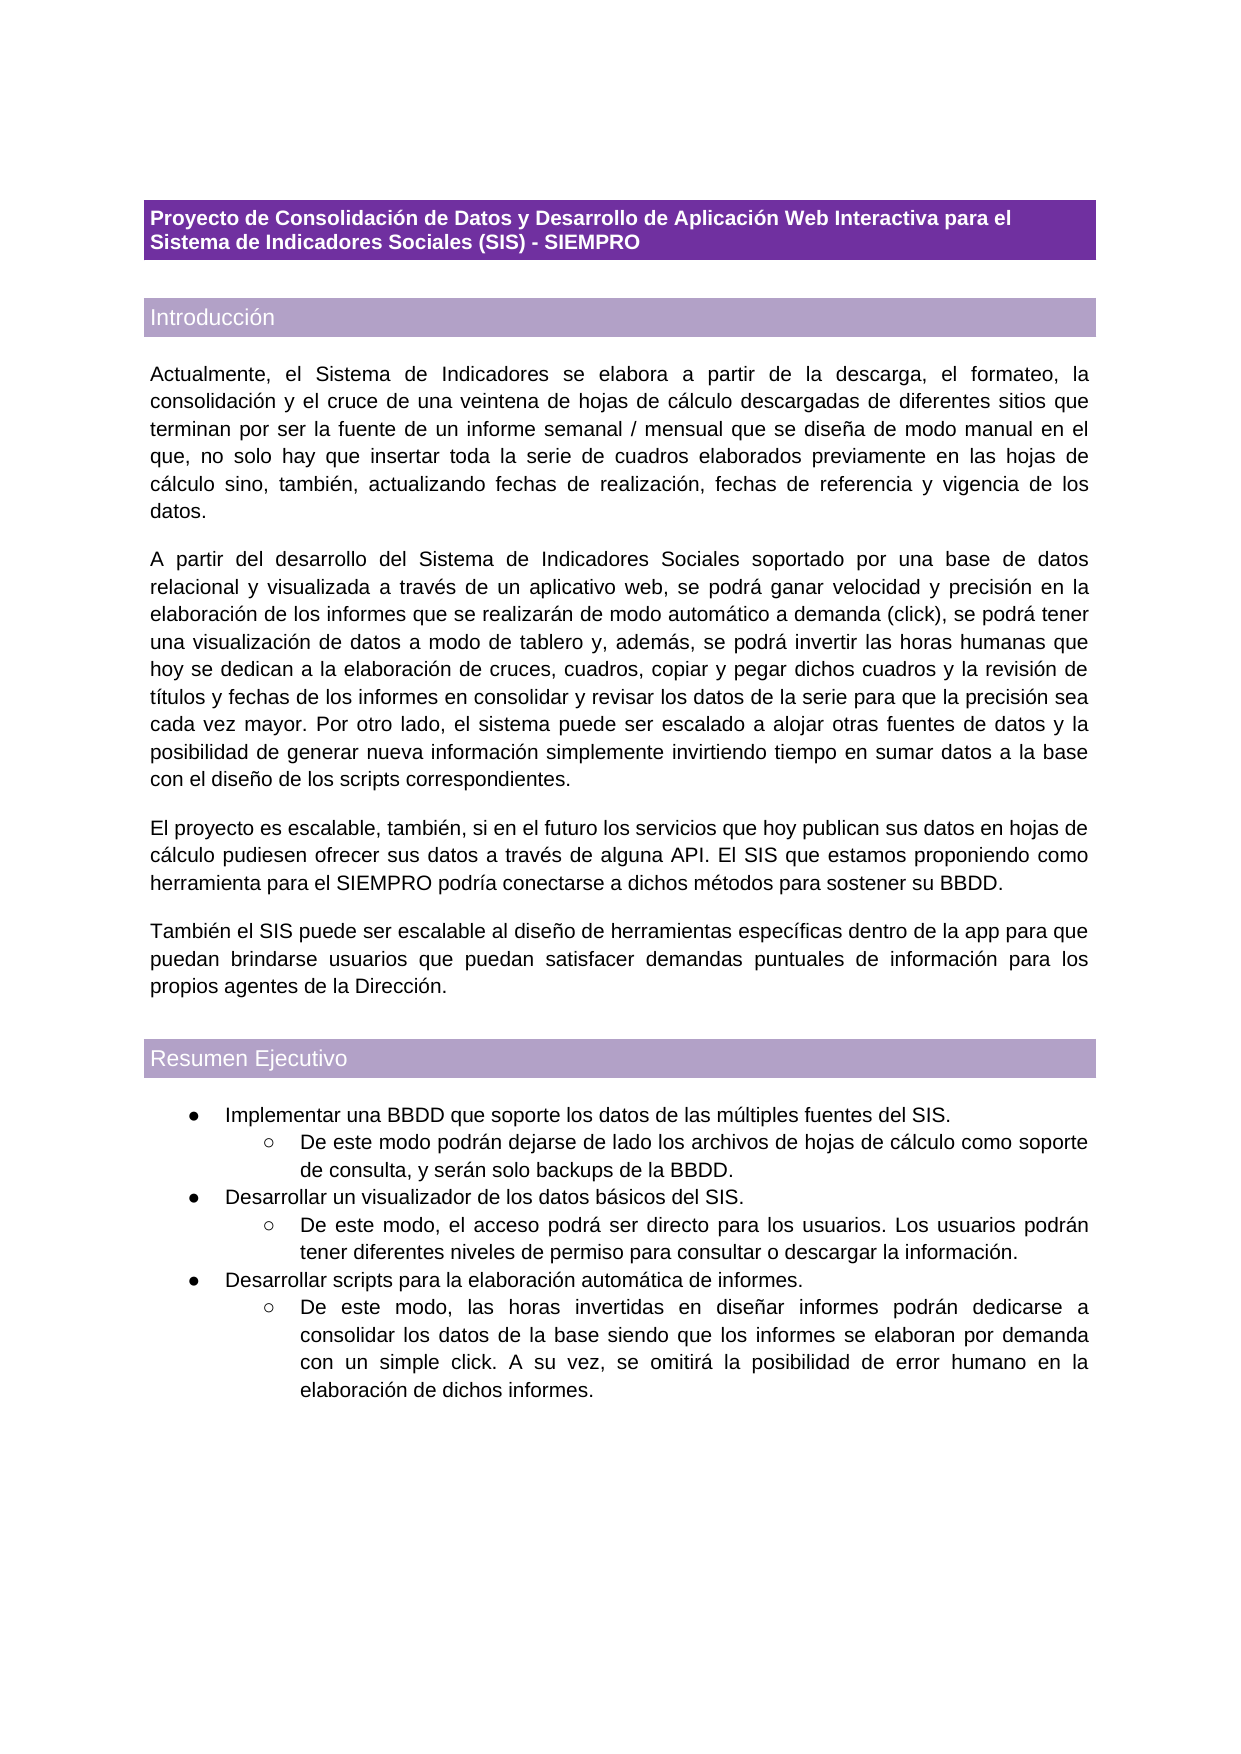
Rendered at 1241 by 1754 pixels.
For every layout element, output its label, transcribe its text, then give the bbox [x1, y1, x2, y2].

list Implementar una BBDD que soporte los datos de las múltiples fuentes del SIS. [187, 1102, 1090, 1126]
list De este modo, las horas invertidas en diseñar informes podrán dedicarse a consolidar los datos de la base siendo que los informes se elaboran por demanda con un simple click. A su vez, se omitirá la posibilidad de error humano en la elaboración de dichos informes. [262, 1295, 1090, 1401]
subtitle Resumen Ejecutivo [150, 1045, 1090, 1072]
list Desarrollar scripts para la elaboración automática de informes. [187, 1267, 1090, 1291]
text También el SIS puede ser escalable al diseño de herramientas específicas dentro de la app para que puedan brindarse usuarios que puedan satisfacer demandas puntuales de información para los propios agentes de la Dirección. [150, 919, 1090, 998]
subtitle Introducción [150, 304, 1090, 331]
subtitle Proyecto de Consolidación de Datos y Desarrollo de Aplicación Web Interactiva para el Sistema de Indicadores Sociales (SIS) - SIEMPRO [150, 206, 1090, 254]
list De este modo, el acceso podrá ser directo para los usuarios. Los usuarios podrán tener diferentes niveles de permiso para consultar o descargar la información. [262, 1212, 1090, 1264]
text A partir del desarrollo del Sistema de Indicadores Sociales soportado por una base de datos relacional y visualizada a través de un aplicativo web, se podrá ganar velocidad y precisión en la elaboración de los informes que se realizarán de modo automático a demanda (click), se podrá tener una visualización de datos a modo de tablero y, además, se podrá invertir las horas humanas que hoy se dedican a la elaboración de cruces, cuadros, copiar y pegar dichos cuadros y la revisión de títulos y fechas de los informes en consolidar y revisar los datos de la serie para que la precisión sea cada vez mayor. Por otro lado, el sistema puede ser escalado a alojar otras fuentes de datos y la posibilidad de generar nueva información simplemente invirtiendo tiempo en sumar datos a la base con el diseño de los scripts correspondientes. [150, 547, 1090, 791]
text Actualmente, el Sistema de Indicadores se elabora a partir de la descarga, el formateo, la consolidación y el cruce de una veintena de hojas de cálculo descargadas de diferentes sitios que terminan por ser la fuente de un informe semanal / mensual que se diseña de modo manual en el que, no solo hay que insertar toda la serie de cuadros elaborados previamente en las hojas de cálculo sino, también, actualizando fechas de realización, fechas de referencia y vigencia de los datos. [150, 361, 1090, 523]
list De este modo podrán dejarse de lado los archivos de hojas de cálculo como soporte de consulta, y serán solo backups de la BBDD. [262, 1130, 1090, 1181]
list Desarrollar un visualizador de los datos básicos del SIS. [187, 1185, 1090, 1209]
text El proyecto es escalable, también, si en el futuro los servicios que hoy publican sus datos en hojas de cálculo pudiesen ofrecer sus datos a través de alguna API. El SIS que estamos proponiendo como herramienta para el SIEMPRO podría conectarse a dichos métodos para sostener su BBDD. [150, 816, 1090, 894]
